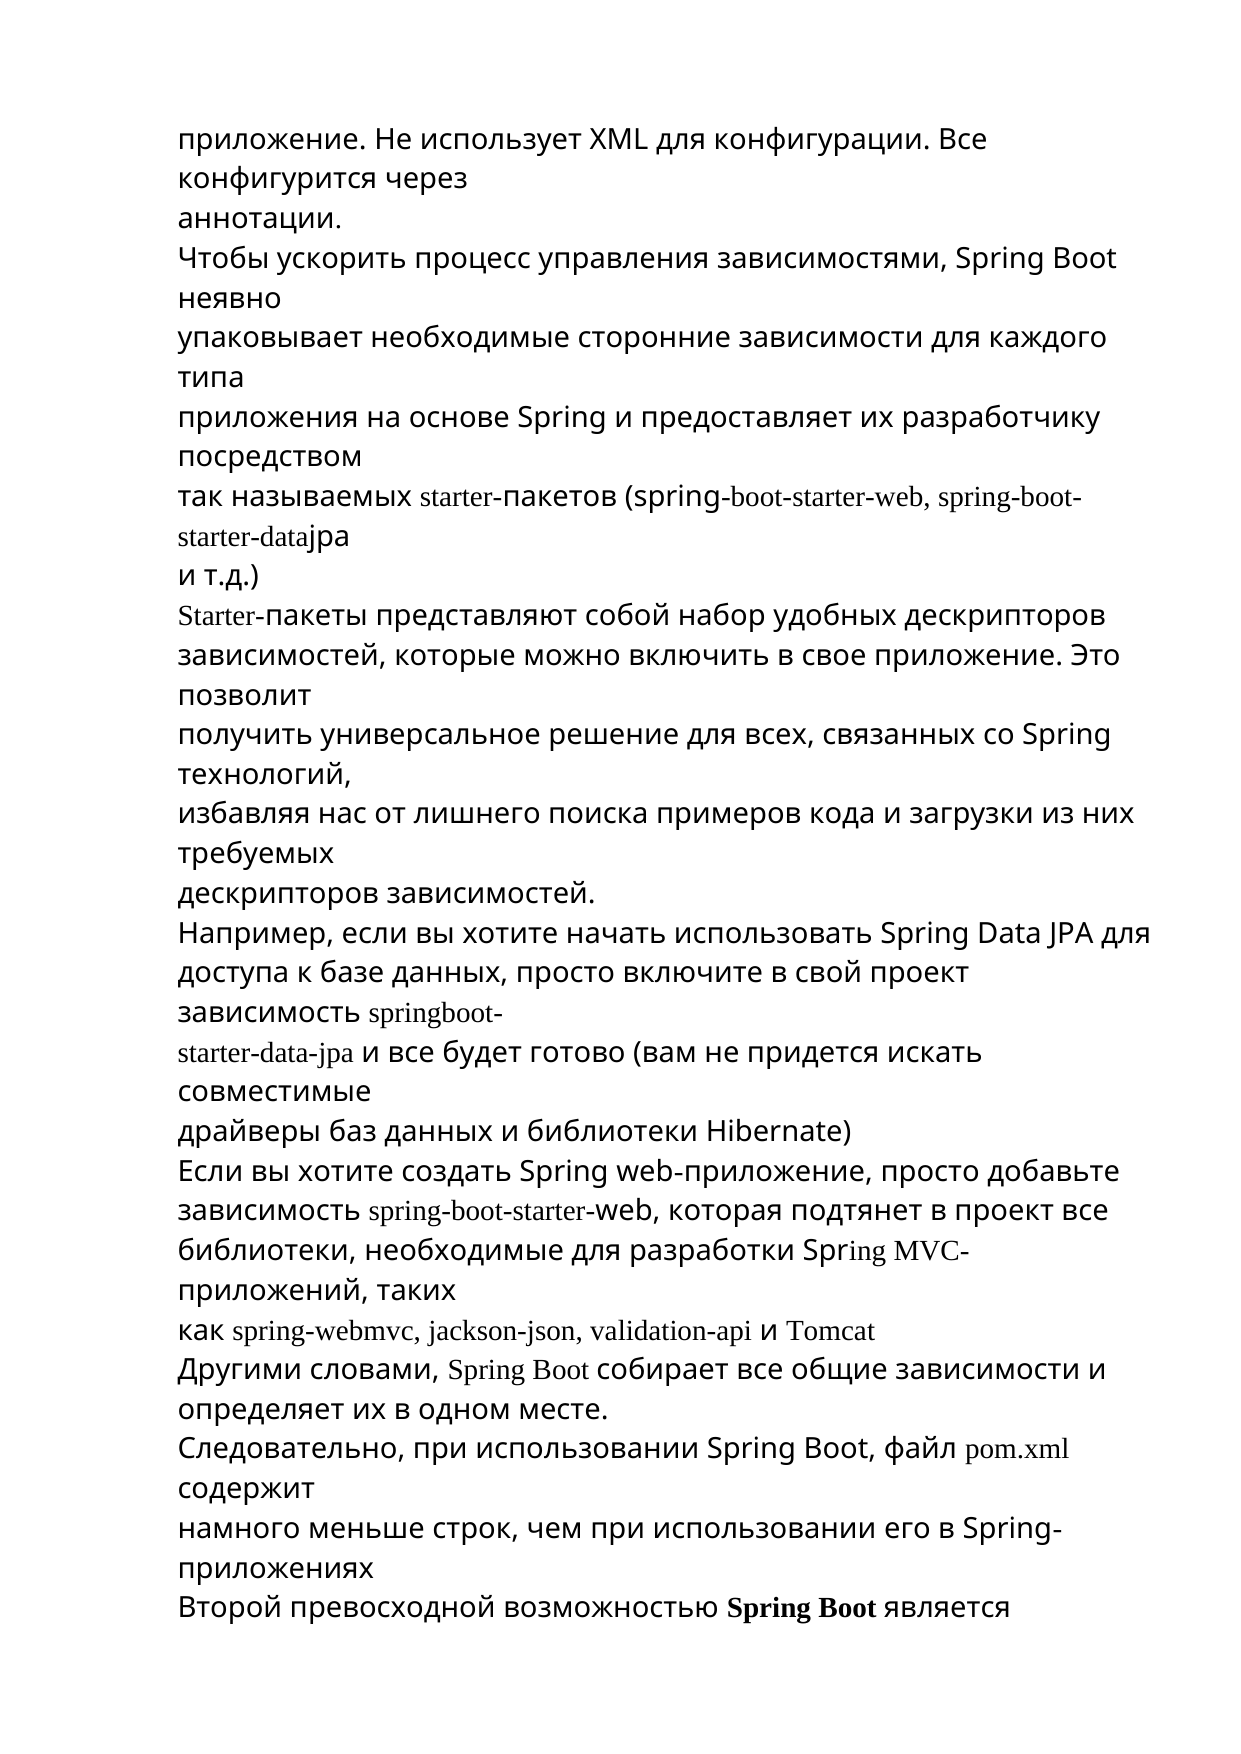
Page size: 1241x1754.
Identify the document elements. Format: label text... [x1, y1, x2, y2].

text Следовательно, при использовании Spring Boot, файл pom.xml содержит [177, 1428, 1152, 1507]
text избавляя нас от лишнего поиска примеров кода и загрузки из них требуемых [177, 793, 1152, 872]
text Чтобы ускорить процесс управления зависимостями, Spring Boot неявно [177, 237, 1152, 317]
text намного меньше строк, чем при использовании его в Spring-приложениях [177, 1507, 1152, 1587]
text библиотеки, необходимые для разработки Spring MVC-приложений, таких [177, 1229, 1152, 1309]
text Другими словами, Spring Boot собирает все общие зависимости и [177, 1348, 1152, 1388]
text так называемых starter-пакетов (spring-boot-starter-web, spring-boot-starter-datajpa [177, 475, 1152, 555]
text упаковывает необходимые сторонние зависимости для каждого типа [177, 317, 1152, 396]
text зависимость spring-boot-starter-web, которая подтянет в проект все [177, 1190, 1152, 1229]
text приложение. Не использует XML для конфигурации. Все конфигурится через [177, 118, 1152, 197]
text Например, если вы хотите начать использовать Spring Data JPA для [177, 912, 1152, 952]
text Второй превосходной возможностью Spring Boot является [177, 1587, 1152, 1626]
text определяет их в одном месте. [177, 1388, 1152, 1428]
text драйверы баз данных и библиотеки Hibernate) [177, 1110, 1152, 1150]
text дескрипторов зависимостей. [177, 872, 1152, 912]
text приложения на основе Spring и предоставляет их разработчику посредством [177, 396, 1152, 475]
text как spring-webmvc, jackson-json, validation-api и Tomcat [177, 1309, 1152, 1348]
text starter-data-jpa и все будет готово (вам не придется искать совместимые [177, 1031, 1152, 1110]
text зависимостей, которые можно включить в свое приложение. Это позволит [177, 634, 1152, 713]
text аннотации. [177, 197, 1152, 237]
text получить универсальное решение для всех, связанных со Spring технологий, [177, 713, 1152, 793]
text Если вы хотите создать Spring web-приложение, просто добавьте [177, 1150, 1152, 1190]
text доступа к базе данных, просто включите в свой проект зависимость springboot- [177, 952, 1152, 1031]
text Starter-пакеты представляют собой набор удобных дескрипторов [177, 594, 1152, 634]
text и т.д.) [177, 555, 1152, 594]
